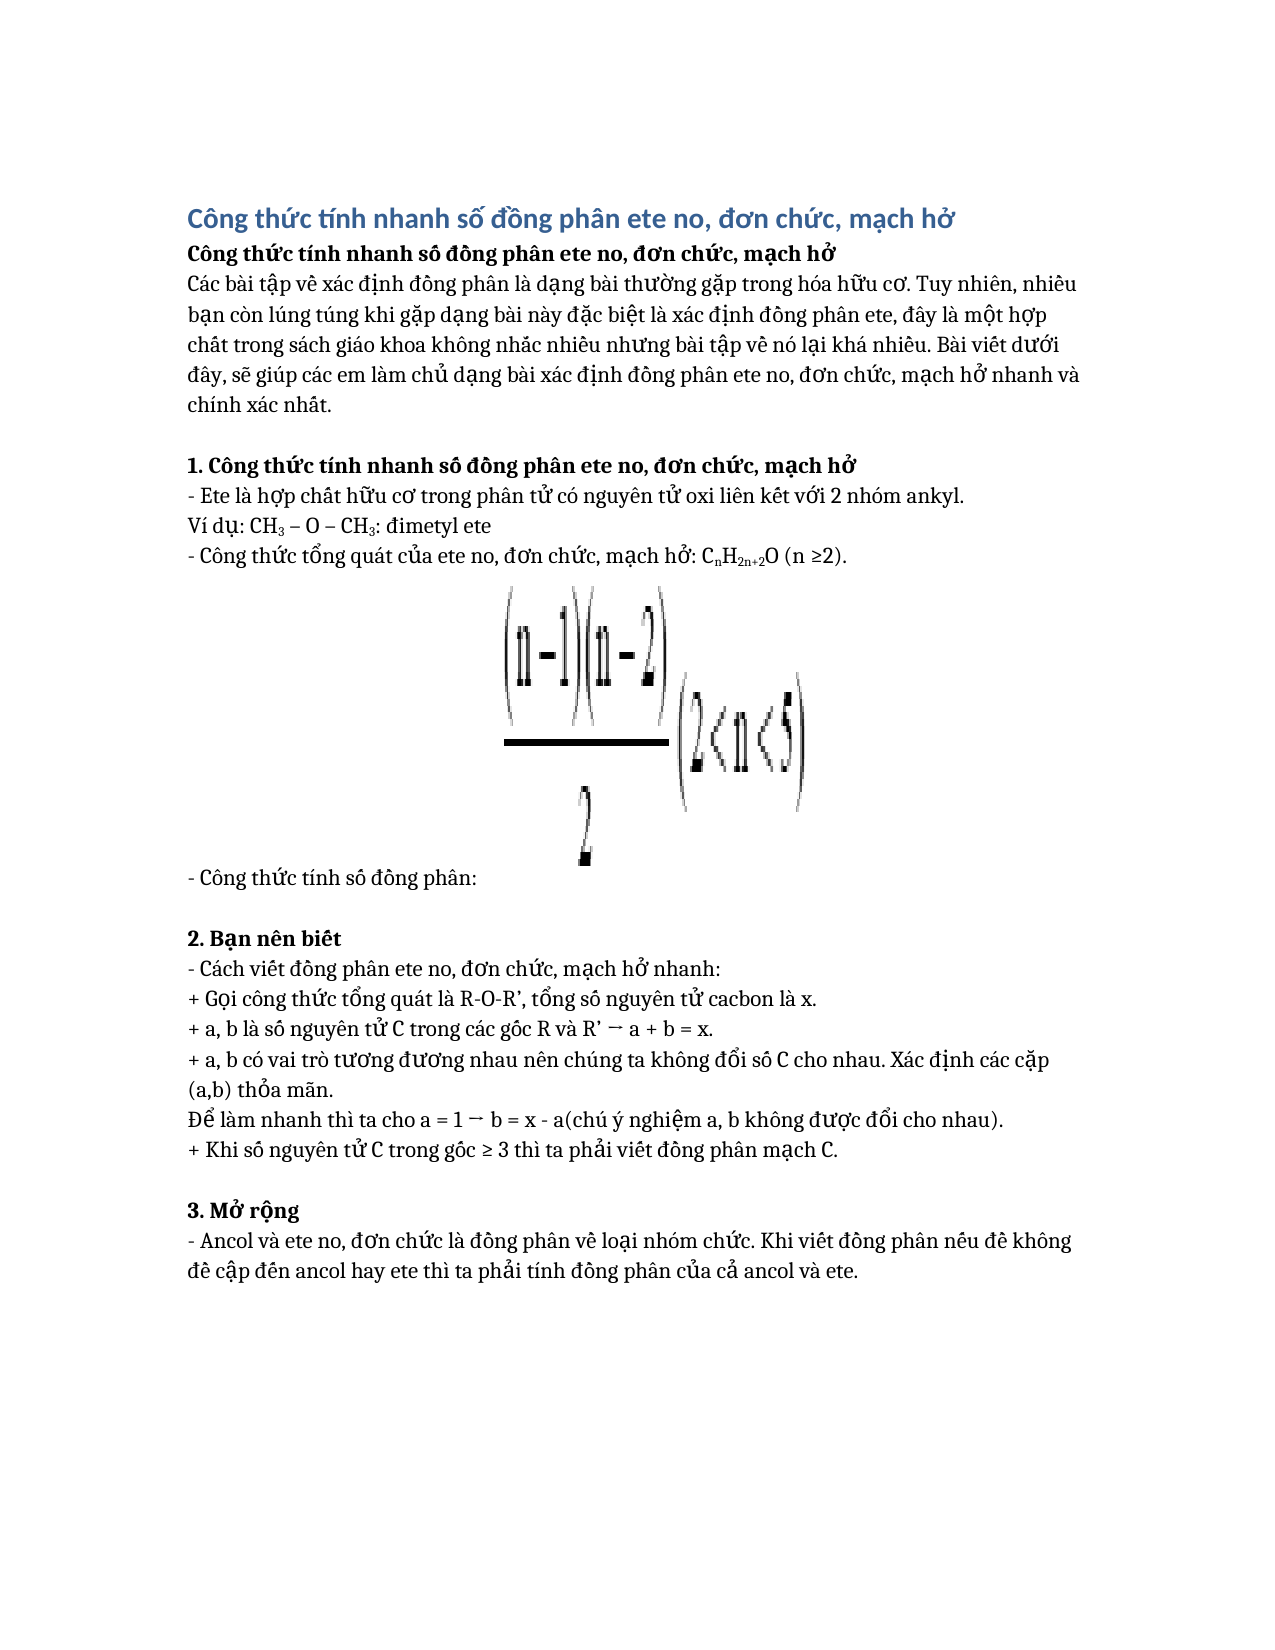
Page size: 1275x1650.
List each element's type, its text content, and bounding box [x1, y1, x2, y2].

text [187, 241, 1087, 1284]
picture [496, 573, 809, 886]
subtitle Công thức tính nhanh số đồng phân ete no, đơn chức, mạch hở [187, 200, 1087, 236]
